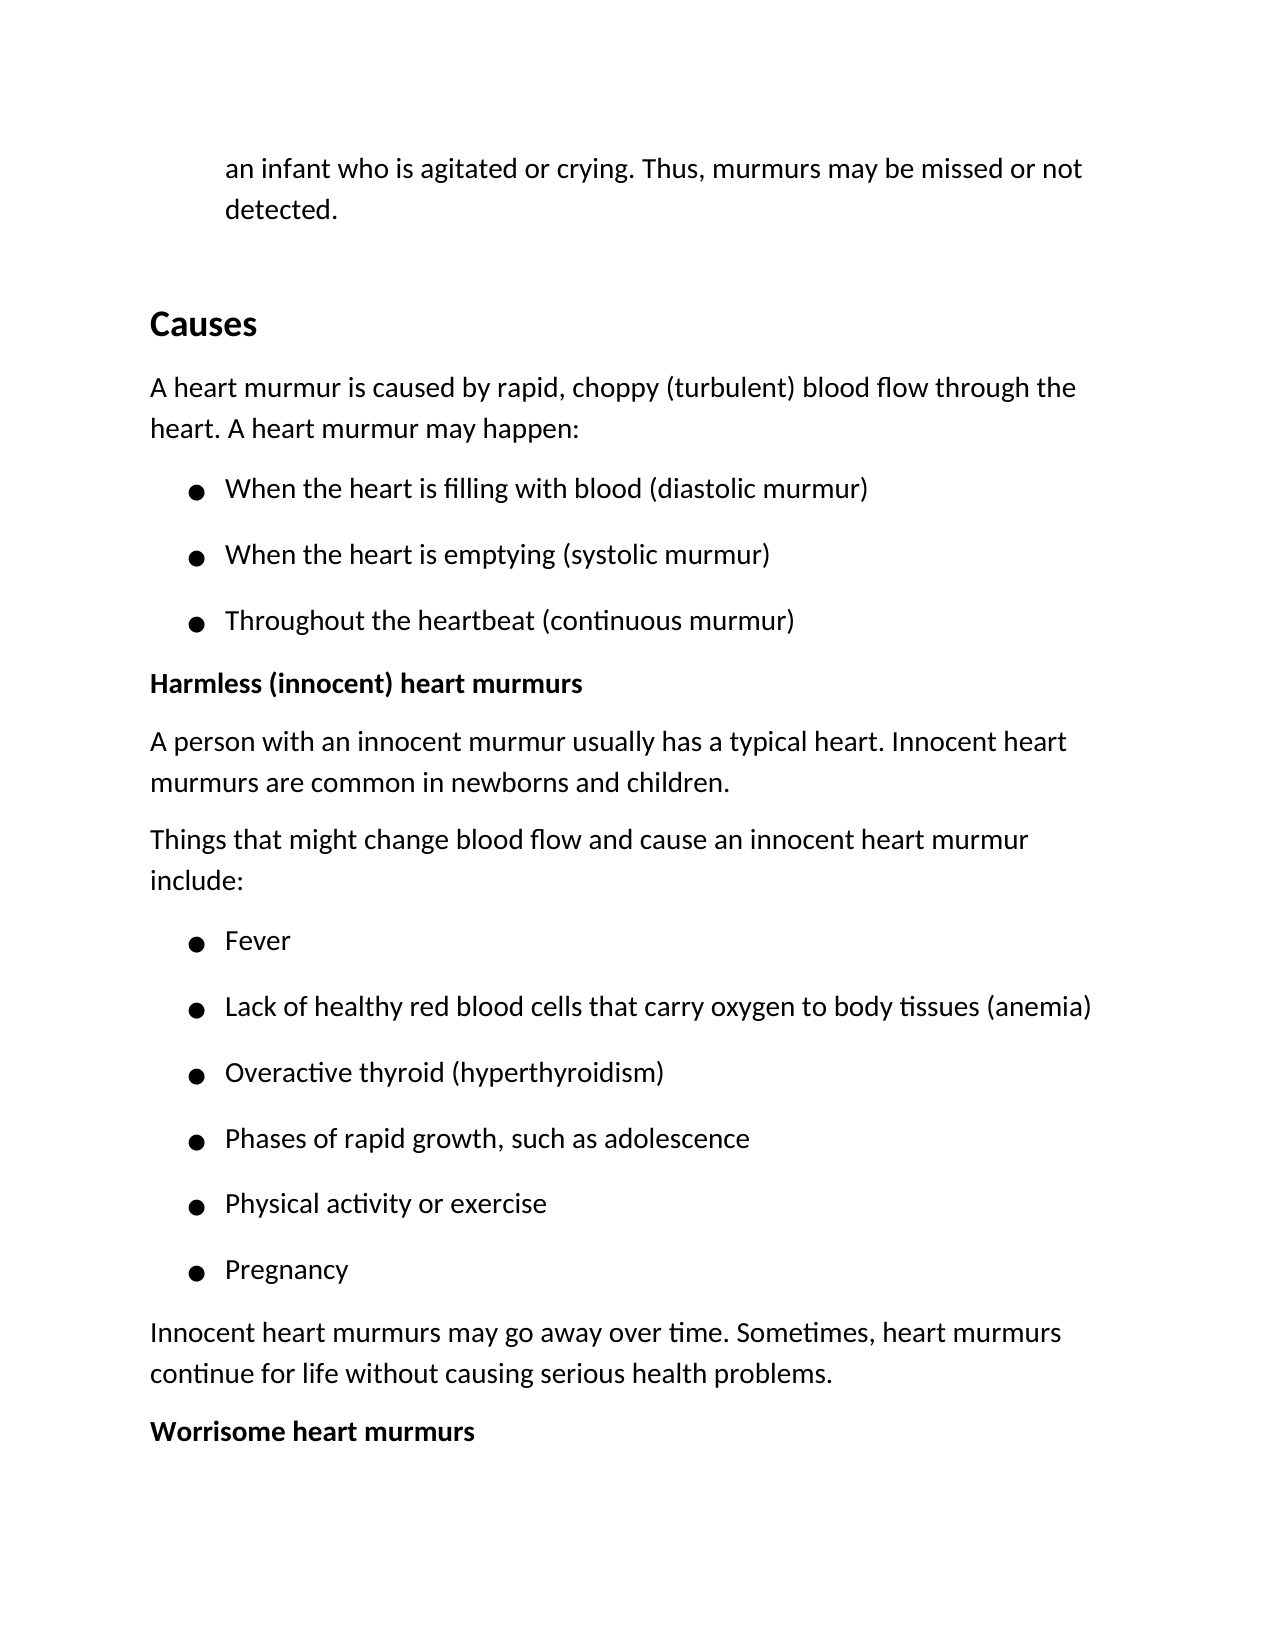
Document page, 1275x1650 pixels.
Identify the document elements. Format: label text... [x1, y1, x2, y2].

text A person with an innocent murmur usually has a typical heart. Innocent heart murmurs are common in newborns and children. [150, 723, 1125, 799]
text Worrisome heart murmurs [150, 1413, 1125, 1448]
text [225, 150, 1125, 227]
text Innocent heart murmurs may go away over time. Sometimes, heart murmurs continue for life without causing serious health problems. [150, 1314, 1125, 1391]
list Overactive thyroid (hyperthyroidism) [187, 1051, 1125, 1094]
list Physical activity or exercise [187, 1183, 1125, 1226]
text A heart murmur is caused by rapid, choppy (turbulent) blood flow through the heart. A heart murmur may happen: [150, 369, 1125, 446]
list Fever [187, 920, 1125, 963]
list When the heart is filling with blood (diastolic murmur) [187, 468, 1125, 511]
text Causes [150, 300, 1125, 346]
list Phases of rapid growth, such as adolescence [187, 1117, 1125, 1160]
list When the heart is emptying (systolic murmur) [187, 534, 1125, 577]
list Pregnancy [187, 1249, 1125, 1291]
text Things that might change blood flow and cause an innocent heart murmur include: [150, 821, 1125, 898]
text Harmless (innocent) heart murmurs [150, 665, 1125, 701]
list Lack of healthy red blood cells that carry oxygen to body tissues (anemia) [187, 986, 1125, 1028]
list Throughout the heartbeat (continuous murmur) [187, 599, 1125, 642]
